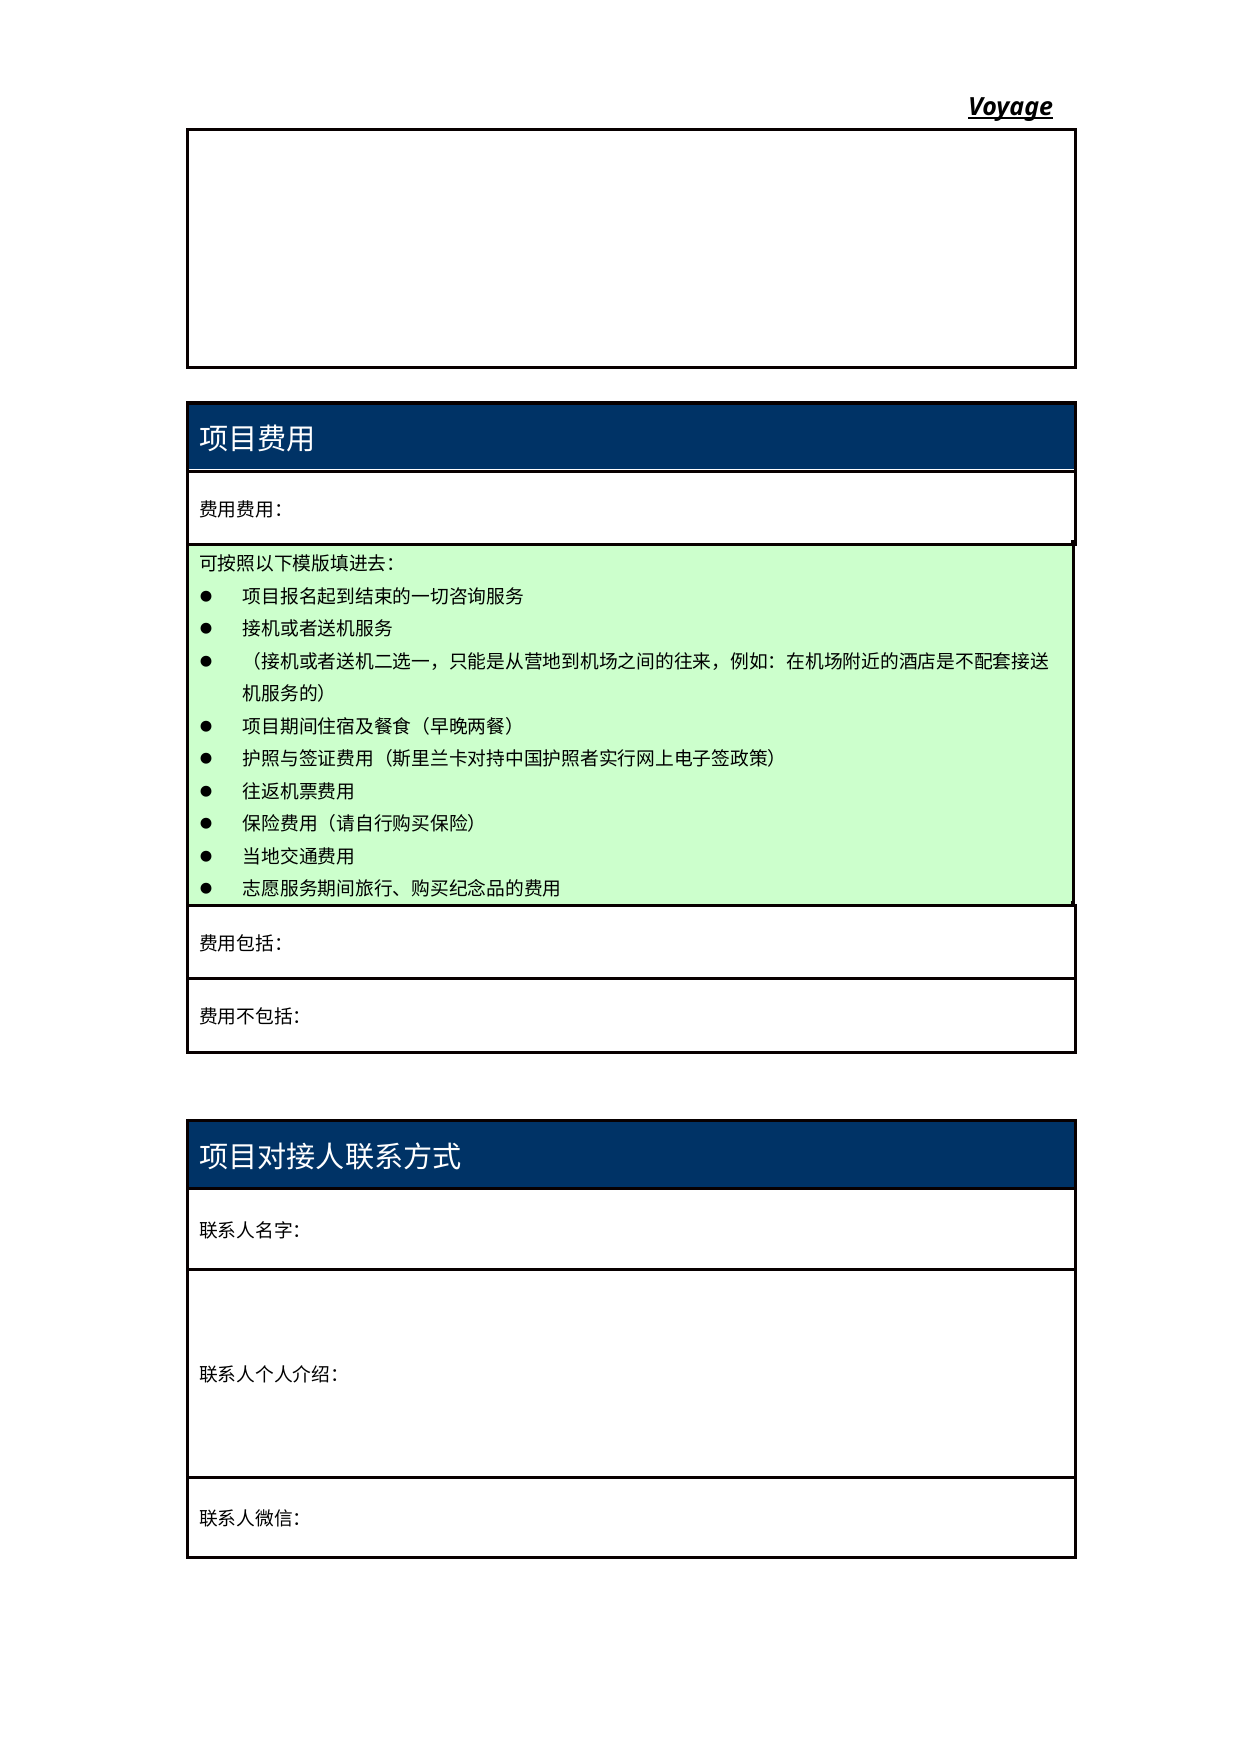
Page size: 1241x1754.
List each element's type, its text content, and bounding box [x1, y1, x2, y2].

table_header 项目对接人联系方式 [189, 1122, 1074, 1187]
table_cell 费用包括： [189, 907, 1074, 977]
table_header 项目费用 [189, 405, 1074, 469]
table_cell 费用不包括： [189, 980, 1074, 1051]
table_cell 联系人名字： [189, 1190, 1074, 1268]
table_cell 费用费用： [189, 473, 1074, 543]
table_cell [189, 131, 1074, 366]
table_cell 联系人个人介绍： [189, 1271, 1074, 1476]
table_cell 联系人微信： [189, 1479, 1074, 1556]
table_cell 可按照以下模版填进去： 项目报名起到结束的一切咨询服务 接机或者送机服务 （接机或者送机二选一，只能是从营地到机场之间的往来，例如：在机场附近的酒店是不配套接送机服务的） 项目期间住宿及餐食（早晚两餐） 护照与签证费用（斯里兰卡对持中国护照者实行网上电子签政策） 往返机票费用 保险费用（请自行购买保险） 当地交通费用 志愿服务期间旅行、购买纪念品的费用 [189, 546, 1072, 904]
